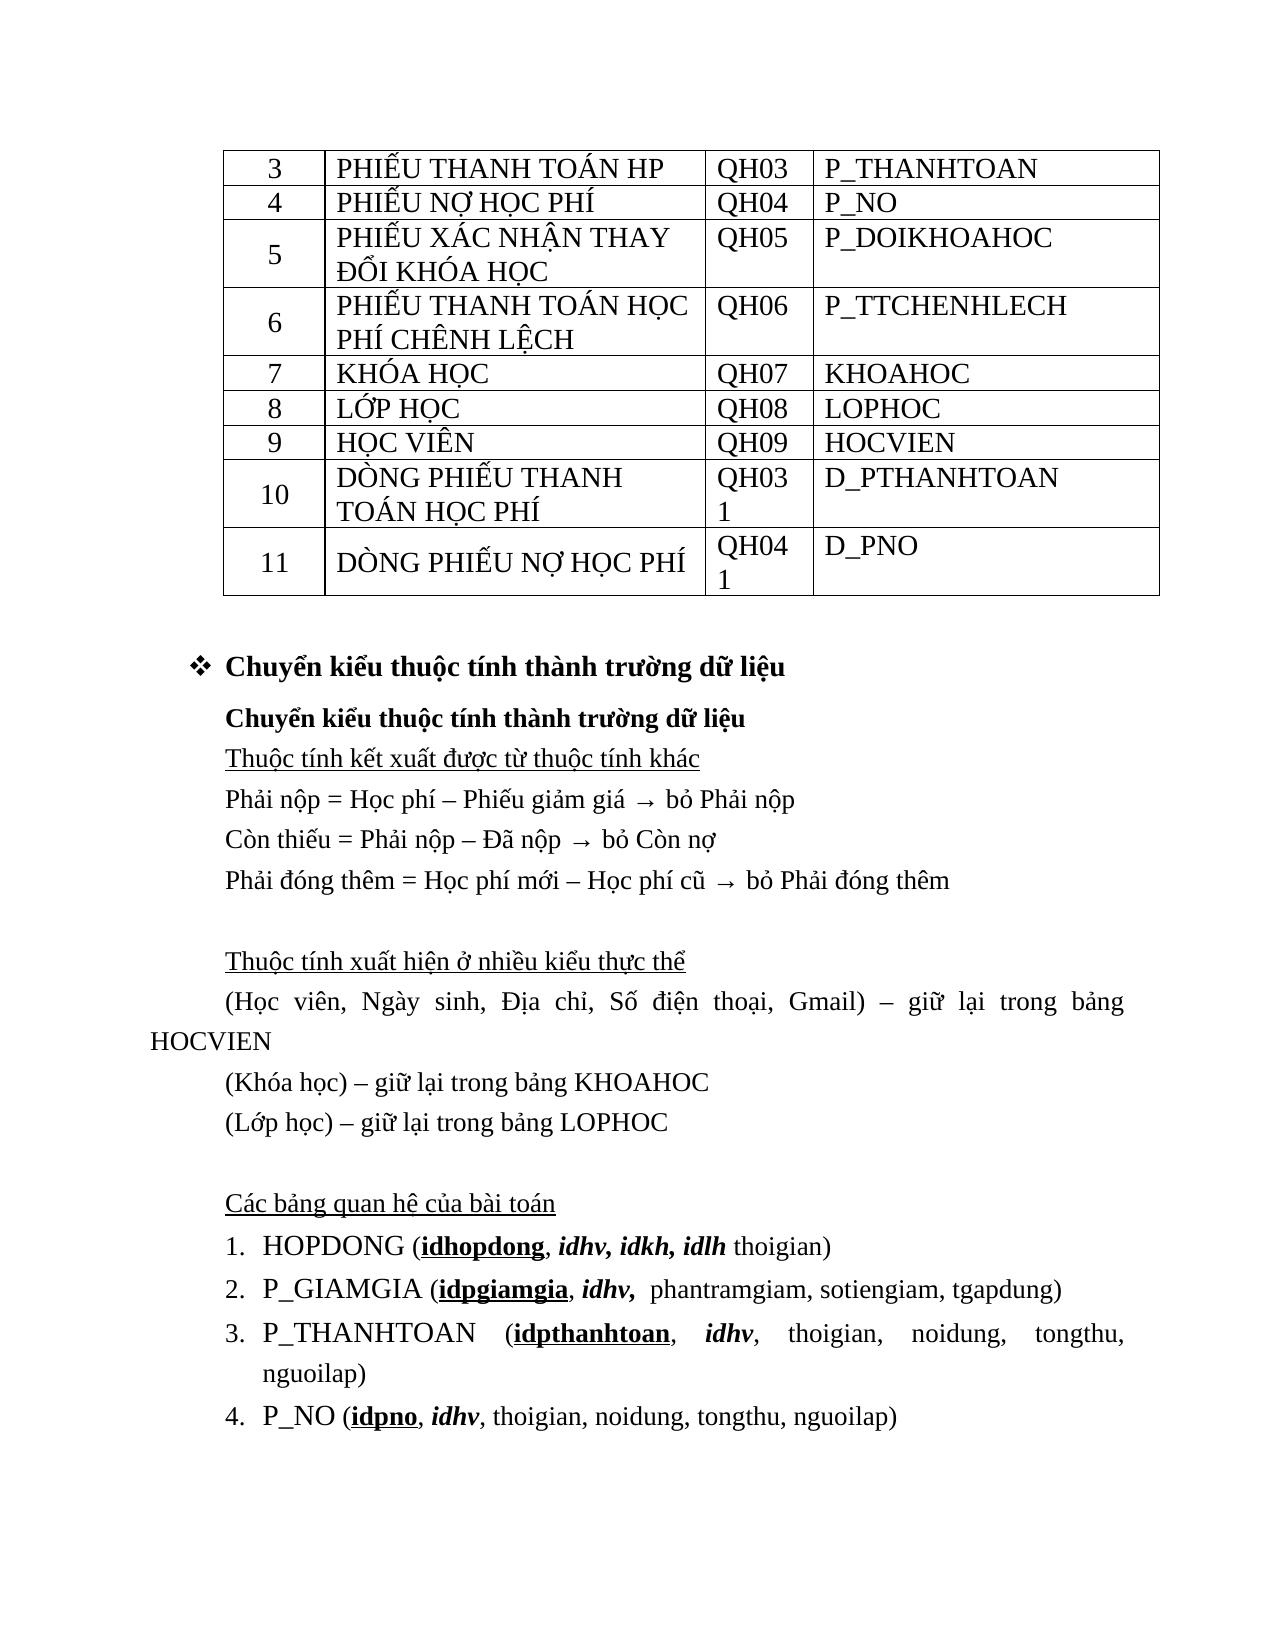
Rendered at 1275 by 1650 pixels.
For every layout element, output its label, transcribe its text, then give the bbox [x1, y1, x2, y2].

text Phải nộp = Học phí – Phiếu giảm giá → bỏ Phải nộp [150, 783, 1125, 814]
table_cell PHIẾU NỢ HỌC PHÍ [326, 186, 705, 219]
table_cell KHOAHOC [814, 356, 1159, 390]
table_cell KHÓA HỌC [326, 356, 705, 390]
text Thuộc tính kết xuất được từ thuộc tính khác [150, 743, 1125, 774]
table_cell 8 [224, 391, 324, 424]
table_cell PHIẾU XÁC NHẬN THAY ĐỔI KHÓA HỌC [326, 220, 705, 287]
text Chuyển kiểu thuộc tính thành trường dữ liệu [150, 702, 1125, 733]
table_cell DÒNG PHIẾU NỢ HỌC PHÍ [326, 528, 705, 595]
table_cell DÒNG PHIẾU THANH TOÁN HỌC PHÍ [326, 460, 705, 527]
table_cell HOCVIEN [814, 426, 1159, 459]
table_cell 10 [224, 460, 324, 527]
table_cell 7 [224, 356, 324, 390]
table_cell 6 [224, 288, 324, 355]
list Chuyển kiểu thuộc tính thành trường dữ liệu [187, 649, 1125, 683]
text Thuộc tính xuất hiện ở nhiều kiểu thực thể [150, 945, 1125, 976]
list P_THANHTOAN (idpthanhtoan, idhv, thoigian, noidung, tongthu, nguoilap) [225, 1315, 1125, 1389]
table_cell QH07 [706, 356, 813, 390]
text (Lớp học) – giữ lại trong bảng LOPHOC [150, 1106, 1125, 1137]
table_cell PHIẾU THANH TOÁN HỌC PHÍ CHÊNH LỆCH [326, 288, 705, 355]
table_cell 5 [224, 220, 324, 287]
table_cell 4 [224, 186, 324, 219]
table_cell P_THANHTOAN [814, 151, 1159, 184]
table_cell 11 [224, 528, 324, 595]
table_cell QH041 [706, 528, 813, 595]
table_cell QH08 [706, 391, 813, 424]
table_cell P_NO [814, 186, 1159, 219]
table_cell QH04 [706, 186, 813, 219]
table_cell PHIẾU THANH TOÁN HP [326, 151, 705, 184]
text (Học viên, Ngày sinh, Địa chỉ, Số điện thoại, Gmail) – giữ lại trong bảng HOCVIEN [150, 985, 1125, 1057]
table_cell HỌC VIÊN [326, 426, 705, 459]
table_cell QH03 [706, 151, 813, 184]
table_cell LỚP HỌC [326, 391, 705, 424]
text Các bảng quan hệ của bài toán [150, 1187, 1125, 1218]
table_cell QH05 [706, 220, 813, 287]
table_cell QH06 [706, 288, 813, 355]
list P_NO (idpno, idhv, thoigian, noidung, tongthu, nguoilap) [225, 1398, 1125, 1431]
table_cell D_PTHANHTOAN [814, 460, 1159, 527]
table_cell QH031 [706, 460, 813, 527]
table_cell D_PNO [814, 528, 1159, 595]
table_cell LOPHOC [814, 391, 1159, 424]
text Phải đóng thêm = Học phí mới – Học phí cũ → bỏ Phải đóng thêm [150, 864, 1125, 895]
list HOPDONG (idhopdong, idhv, idkh, idlh thoigian) [225, 1228, 1125, 1261]
table_cell P_DOIKHOAHOC [814, 220, 1159, 287]
table_cell 3 [224, 151, 324, 184]
table_cell QH09 [706, 426, 813, 459]
text (Khóa học) – giữ lại trong bảng KHOAHOC [150, 1066, 1125, 1097]
table_cell 9 [224, 426, 324, 459]
text Còn thiếu = Phải nộp – Đã nộp → bỏ Còn nợ [150, 823, 1125, 854]
table_cell P_TTCHENHLECH [814, 288, 1159, 355]
list P_GIAMGIA (idpgiamgia, idhv, phantramgiam, sotiengiam, tgapdung) [225, 1271, 1125, 1305]
